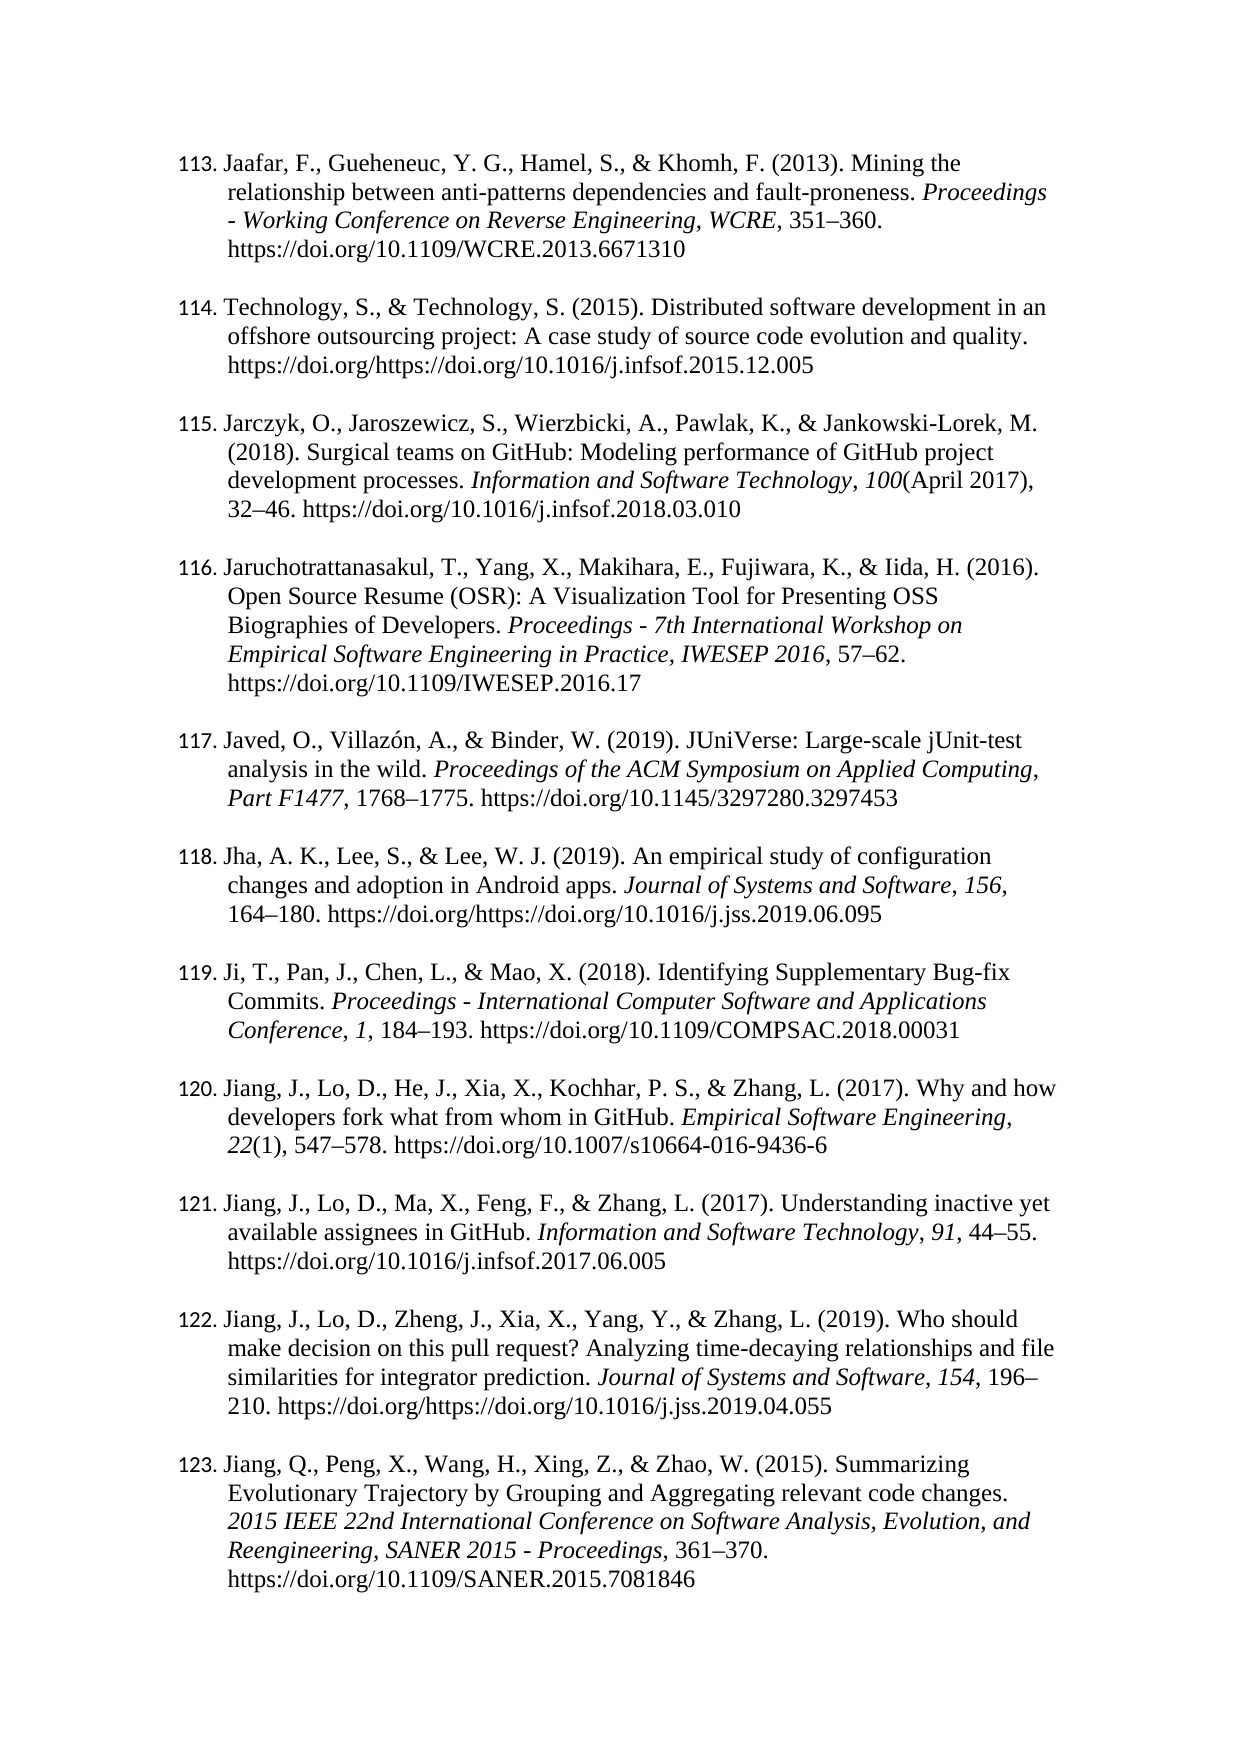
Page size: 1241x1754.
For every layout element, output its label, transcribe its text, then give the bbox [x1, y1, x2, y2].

text 123. Jiang, Q., Peng, X., Wang, H., Xing, Z., & Zhao, W. (2015). Summarizing Evolutionary Trajectory by Grouping and Aggregating relevant code changes. 2015 IEEE 22nd International Conference on Software Analysis, Evolution, and Reengineering, SANER 2015 - Proceedings, 361–370. https://doi.org/10.1109/SANER.2015.7081846 [177, 1449, 1063, 1593]
text 116. Jaruchotrattanasakul, T., Yang, X., Makihara, E., Fujiwara, K., & Iida, H. (2016). Open Source Resume (OSR): A Visualization Tool for Presenting OSS Biographies of Developers. Proceedings - 7th International Workshop on Empirical Software Engineering in Practice, IWESEP 2016, 57–62. https://doi.org/10.1109/IWESEP.2016.17 [177, 552, 1063, 696]
text 117. Javed, O., Villazón, A., & Binder, W. (2019). JUniVerse: Large-scale jUnit-test analysis in the wild. Proceedings of the ACM Symposium on Applied Computing, Part F1477, 1768–1775. https://doi.org/10.1145/3297280.3297453 [177, 726, 1063, 812]
text 113. Jaafar, F., Gueheneuc, Y. G., Hamel, S., & Khomh, F. (2013). Mining the relationship between anti-patterns dependencies and fault-proneness. Proceedings - Working Conference on Reverse Engineering, WCRE, 351–360. https://doi.org/10.1109/WCRE.2013.6671310 [177, 148, 1063, 263]
text 119. Ji, T., Pan, J., Chen, L., & Mao, X. (2018). Identifying Supplementary Bug-fix Commits. Proceedings - International Computer Software and Applications Conference, 1, 184–193. https://doi.org/10.1109/COMPSAC.2018.00031 [177, 957, 1063, 1043]
text 118. Jha, A. K., Lee, S., & Lee, W. J. (2019). An empirical study of configuration changes and adoption in Android apps. Journal of Systems and Software, 156, 164–180. https://doi.org/https://doi.org/10.1016/j.jss.2019.06.095 [177, 841, 1063, 928]
text 115. Jarczyk, O., Jaroszewicz, S., Wierzbicki, A., Pawlak, K., & Jankowski-Lorek, M. (2018). Surgical teams on GitHub: Modeling performance of GitHub project development processes. Information and Software Technology, 100(April 2017), 32–46. https://doi.org/10.1016/j.infsof.2018.03.010 [177, 408, 1063, 523]
text 120. Jiang, J., Lo, D., He, J., Xia, X., Kochhar, P. S., & Zhang, L. (2017). Why and how developers fork what from whom in GitHub. Empirical Software Engineering, 22(1), 547–578. https://doi.org/10.1007/s10664-016-9436-6 [177, 1073, 1063, 1159]
text 121. Jiang, J., Lo, D., Ma, X., Feng, F., & Zhang, L. (2017). Understanding inactive yet available assignees in GitHub. Information and Software Technology, 91, 44–55. https://doi.org/10.1016/j.infsof.2017.06.005 [177, 1188, 1063, 1275]
text 122. Jiang, J., Lo, D., Zheng, J., Xia, X., Yang, Y., & Zhang, L. (2019). Who should make decision on this pull request? Analyzing time-decaying relationships and file similarities for integrator prediction. Journal of Systems and Software, 154, 196–210. https://doi.org/https://doi.org/10.1016/j.jss.2019.04.055 [177, 1304, 1063, 1419]
text 114. Technology, S., & Technology, S. (2015). Distributed software development in an offshore outsourcing project: A case study of source code evolution and quality. https://doi.org/https://doi.org/10.1016/j.infsof.2015.12.005 [177, 292, 1063, 379]
